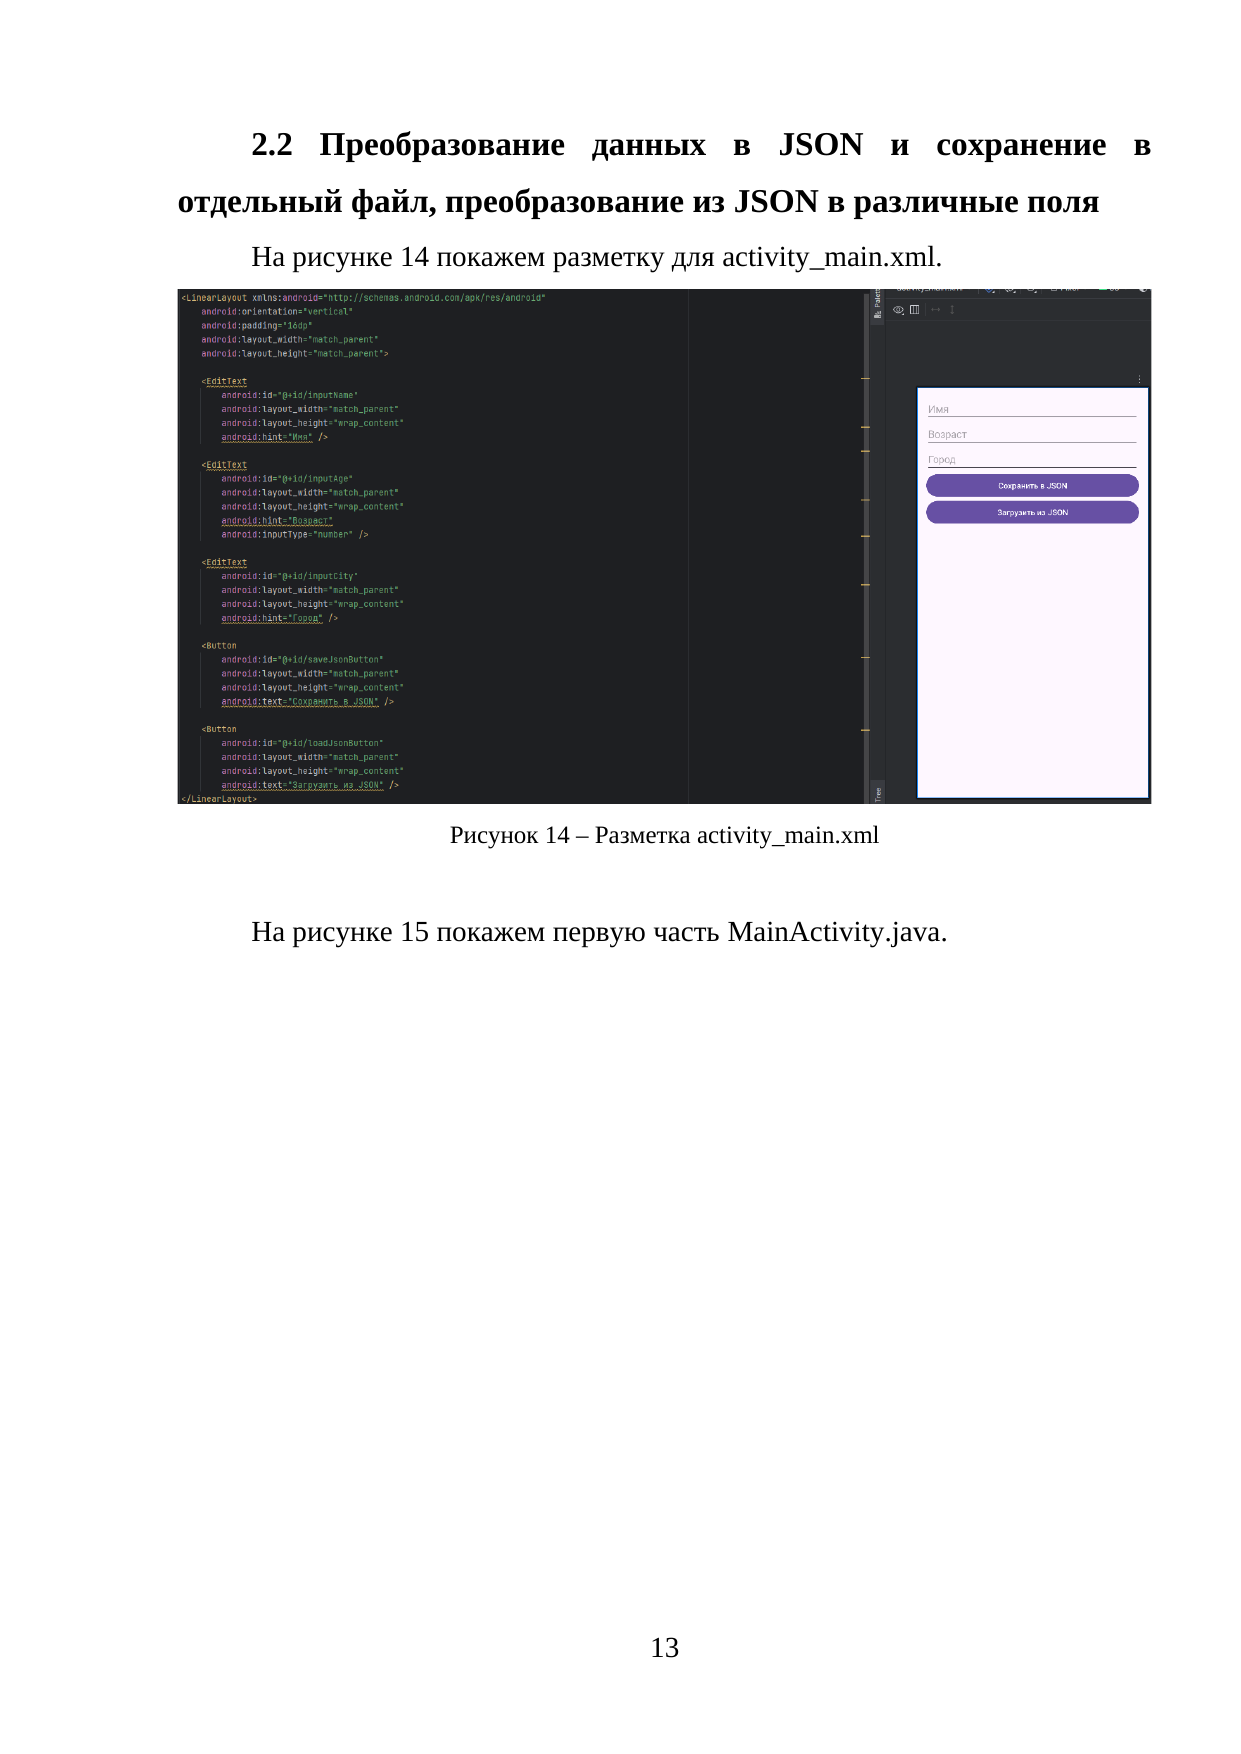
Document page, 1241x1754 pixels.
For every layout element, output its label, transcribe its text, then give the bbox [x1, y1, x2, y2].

subtitle 2.2 Преобразование данных в JSON и сохранение в отдельный файл, преобразование из JSON в различные поля [177, 124, 1152, 220]
text На рисунке 14 покажем разметку для activity_main.xml. [177, 239, 1152, 272]
picture [177, 289, 1152, 804]
text Рисунок 14 – Разметка activity_main.xml [177, 820, 1152, 849]
text На рисунке 15 покажем первую часть MainActivity.java. [177, 914, 1152, 947]
